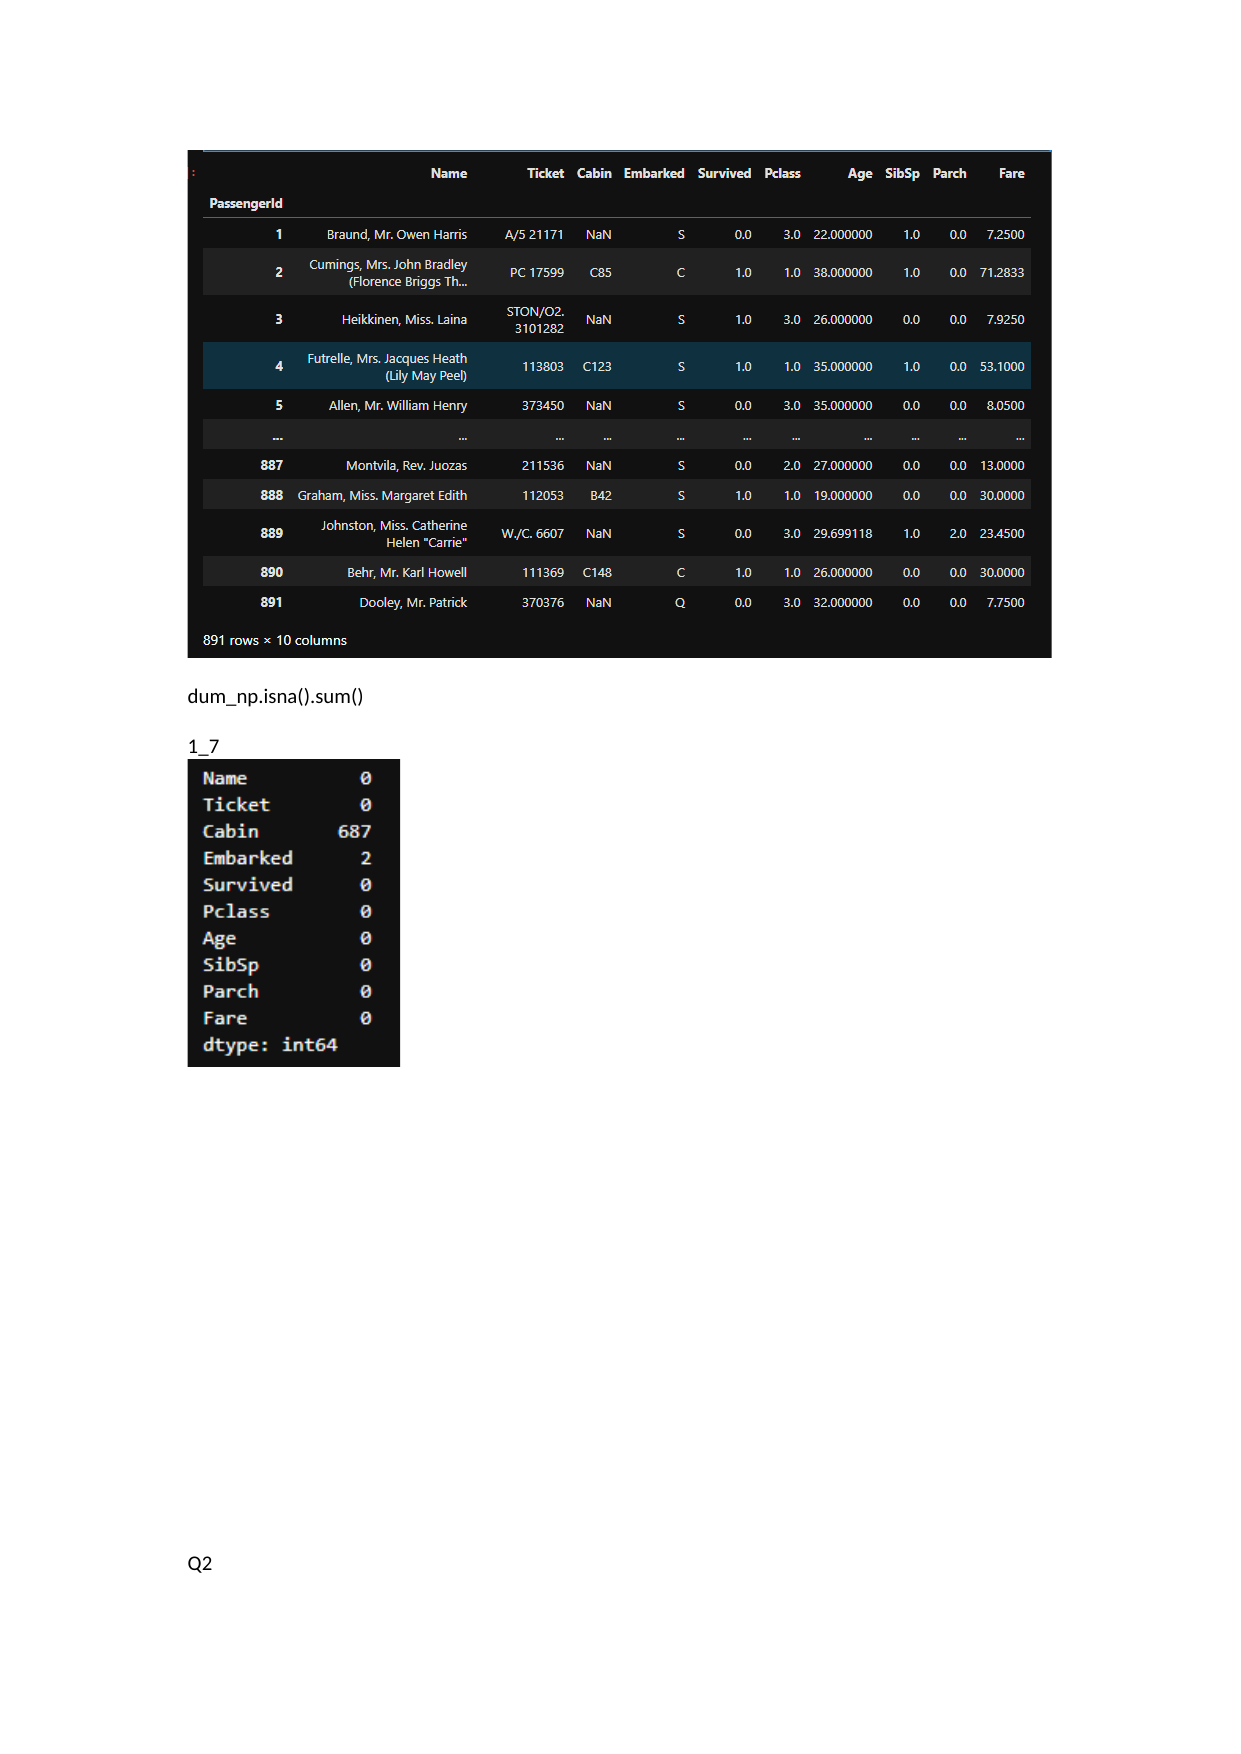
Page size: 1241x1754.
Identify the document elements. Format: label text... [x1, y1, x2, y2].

text dum_np.isna().sum() [187, 683, 1053, 708]
text Q2 [187, 1550, 1053, 1575]
text 1_7 [187, 734, 1053, 759]
picture [187, 150, 1052, 658]
picture [187, 759, 400, 1067]
